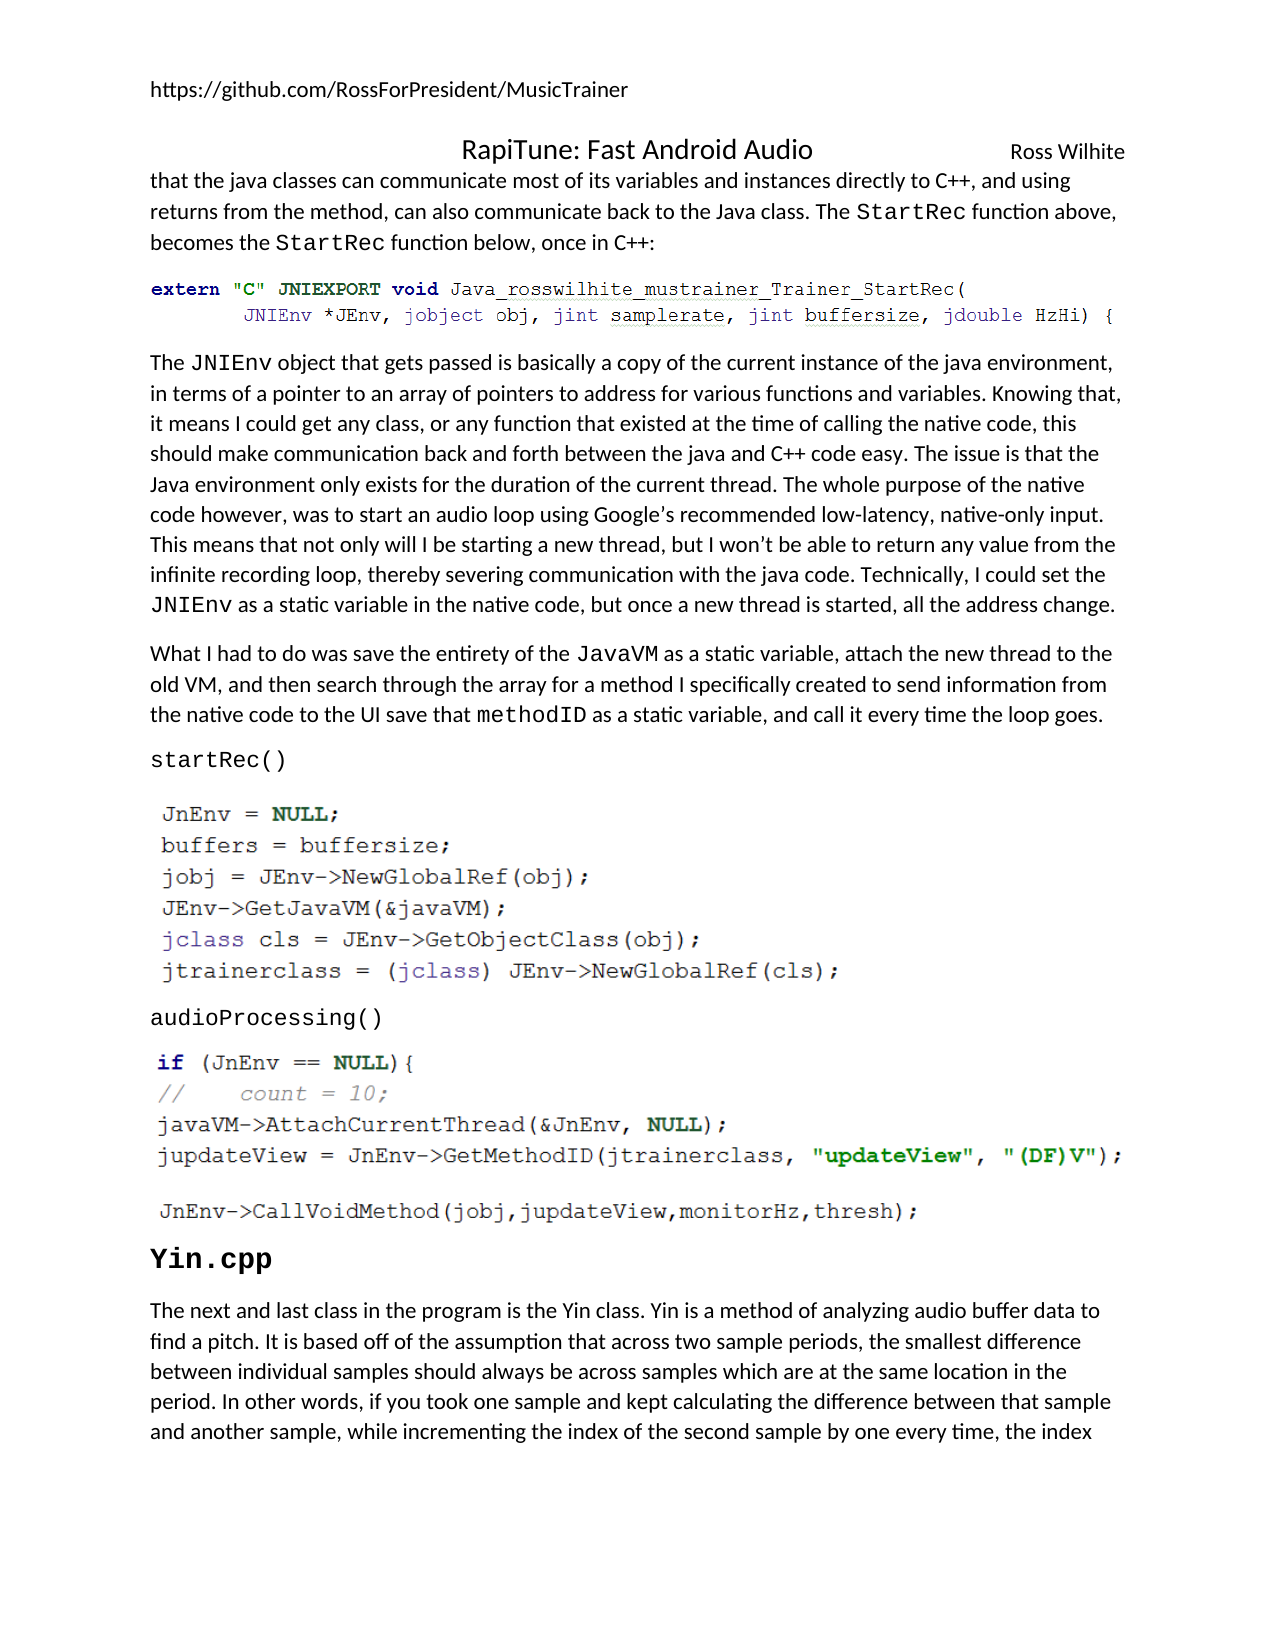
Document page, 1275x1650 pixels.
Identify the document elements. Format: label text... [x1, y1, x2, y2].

picture [150, 1050, 1125, 1176]
text audioProcessing() [150, 1006, 1125, 1032]
text startRec() [150, 748, 1125, 774]
text What I had to do was save the entirety of the JavaVM as a static variable, attach the new thread to the old VM, and then search through the array for a method I specifically created to send information from the native code to the UI save that methodID as a static variable, and call it every time the loop goes. [150, 639, 1125, 729]
text Yin.cpp [150, 1244, 1125, 1277]
text The JNIEnv object that gets passed is basically a copy of the current instance of the java environment, in terms of a pointer to an array of pointers to address for various functions and variables. Knowing that, it means I could get any class, or any function that existed at the time of calling the native code, this should make communication back and forth between the java and C++ code easy. The issue is that the Java environment only exists for the duration of the current thread. The whole purpose of the native code however, was to start an audio loop using Google’s recommended low-latency, native-only input. This means that not only will I be starting a new thread, but I won’t be able to return any value from the infinite recording loop, thereby severing communication with the java code. Technically, I could set the JNIEnv as a static variable in the native code, but once a new thread is started, all the address change. [150, 348, 1125, 620]
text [150, 167, 1125, 257]
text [150, 1297, 1125, 1445]
picture [150, 276, 1125, 329]
picture [150, 1194, 927, 1226]
picture [150, 792, 859, 987]
